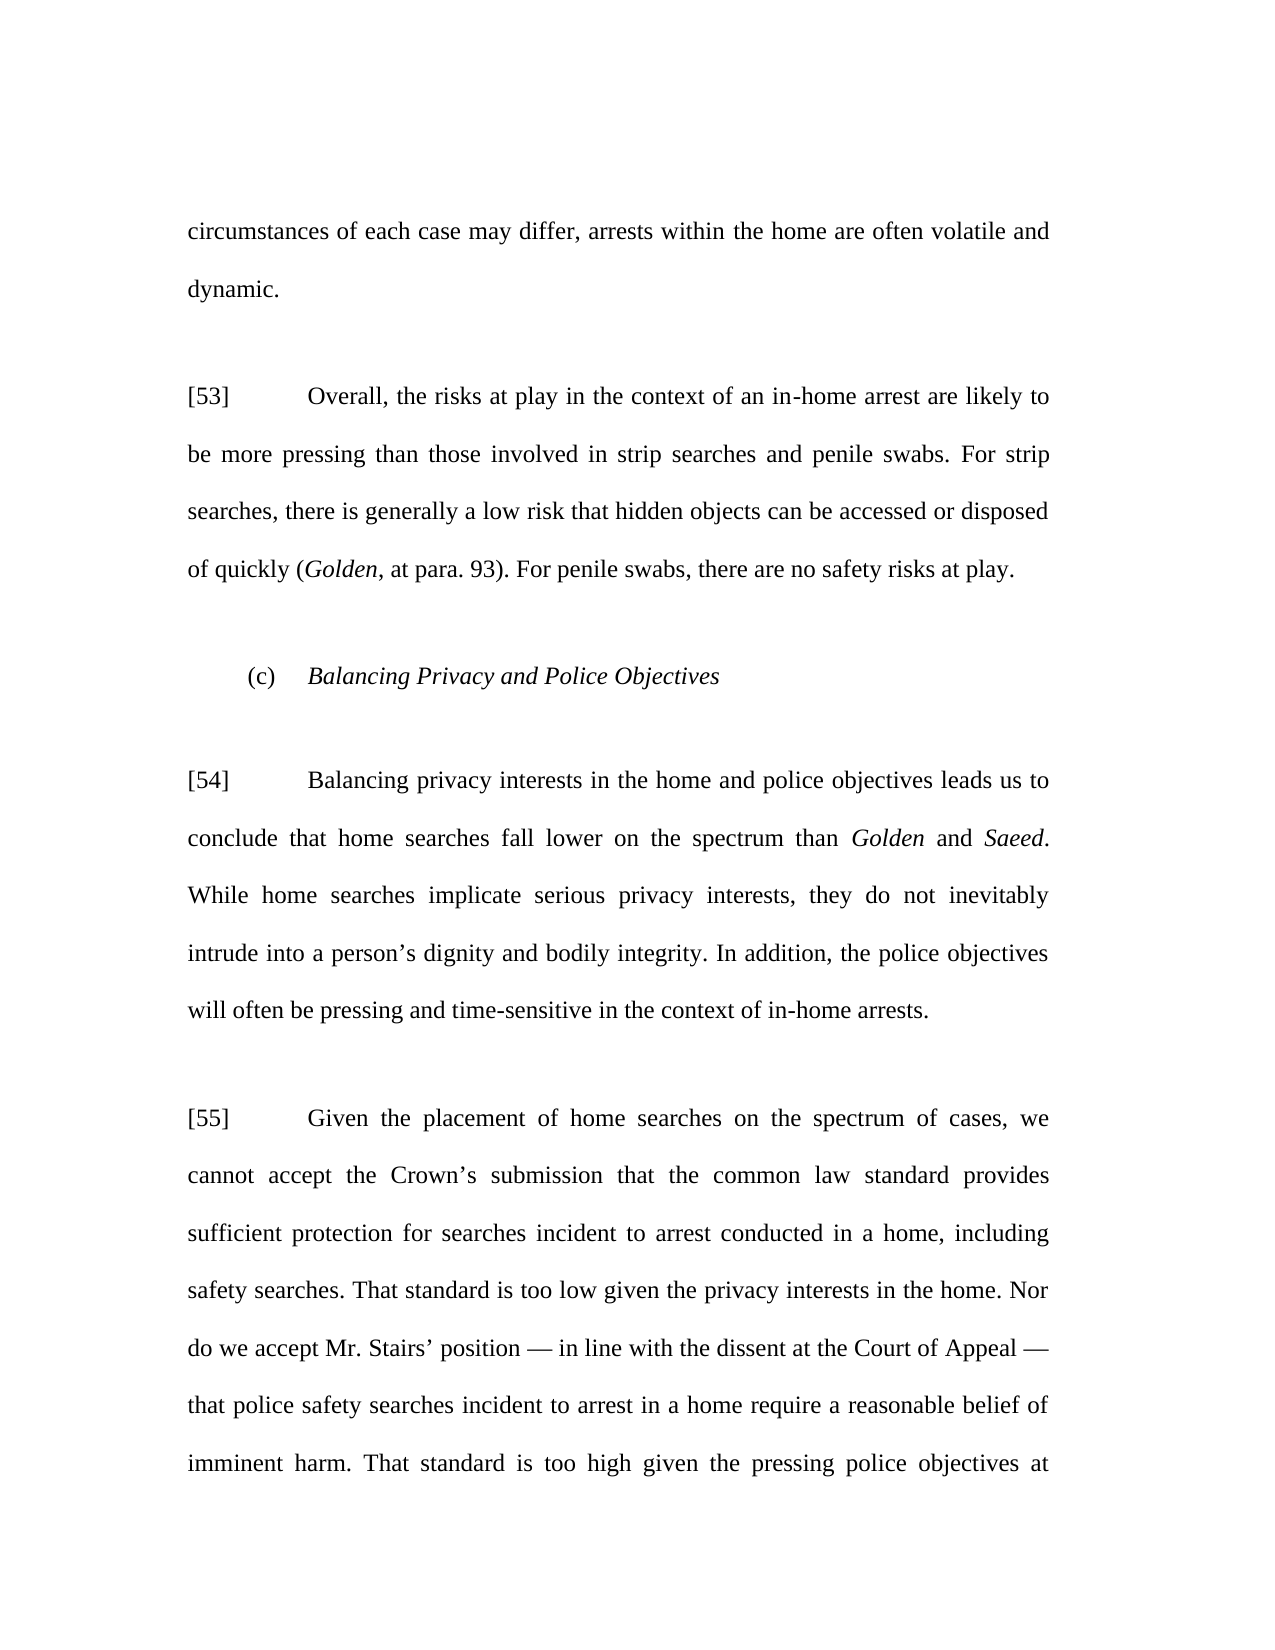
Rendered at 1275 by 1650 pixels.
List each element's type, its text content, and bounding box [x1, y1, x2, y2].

text Balancing privacy interests in the home and police objectives leads us to conclude that home searches fall lower on the spectrum than Golden and Saeed. While home searches implicate serious privacy interests, they do not inevitably intrude into a person’s dignity and bodily integrity. In addition, the police objectives will often be pressing and time-sensitive in the context of in-home arrests. [187, 765, 1050, 1024]
text Overall, the risks at play in the context of an in-home arrest are likely to be more pressing than those involved in strip searches and penile swabs. For strip searches, there is generally a low risk that hidden objects can be accessed or disposed of quickly (Golden, at para. 93). For penile swabs, there are no safety risks at play. [187, 381, 1050, 583]
title Balancing Privacy and Police Objectives [247, 661, 1050, 690]
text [187, 1103, 1050, 1476]
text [187, 216, 1050, 303]
